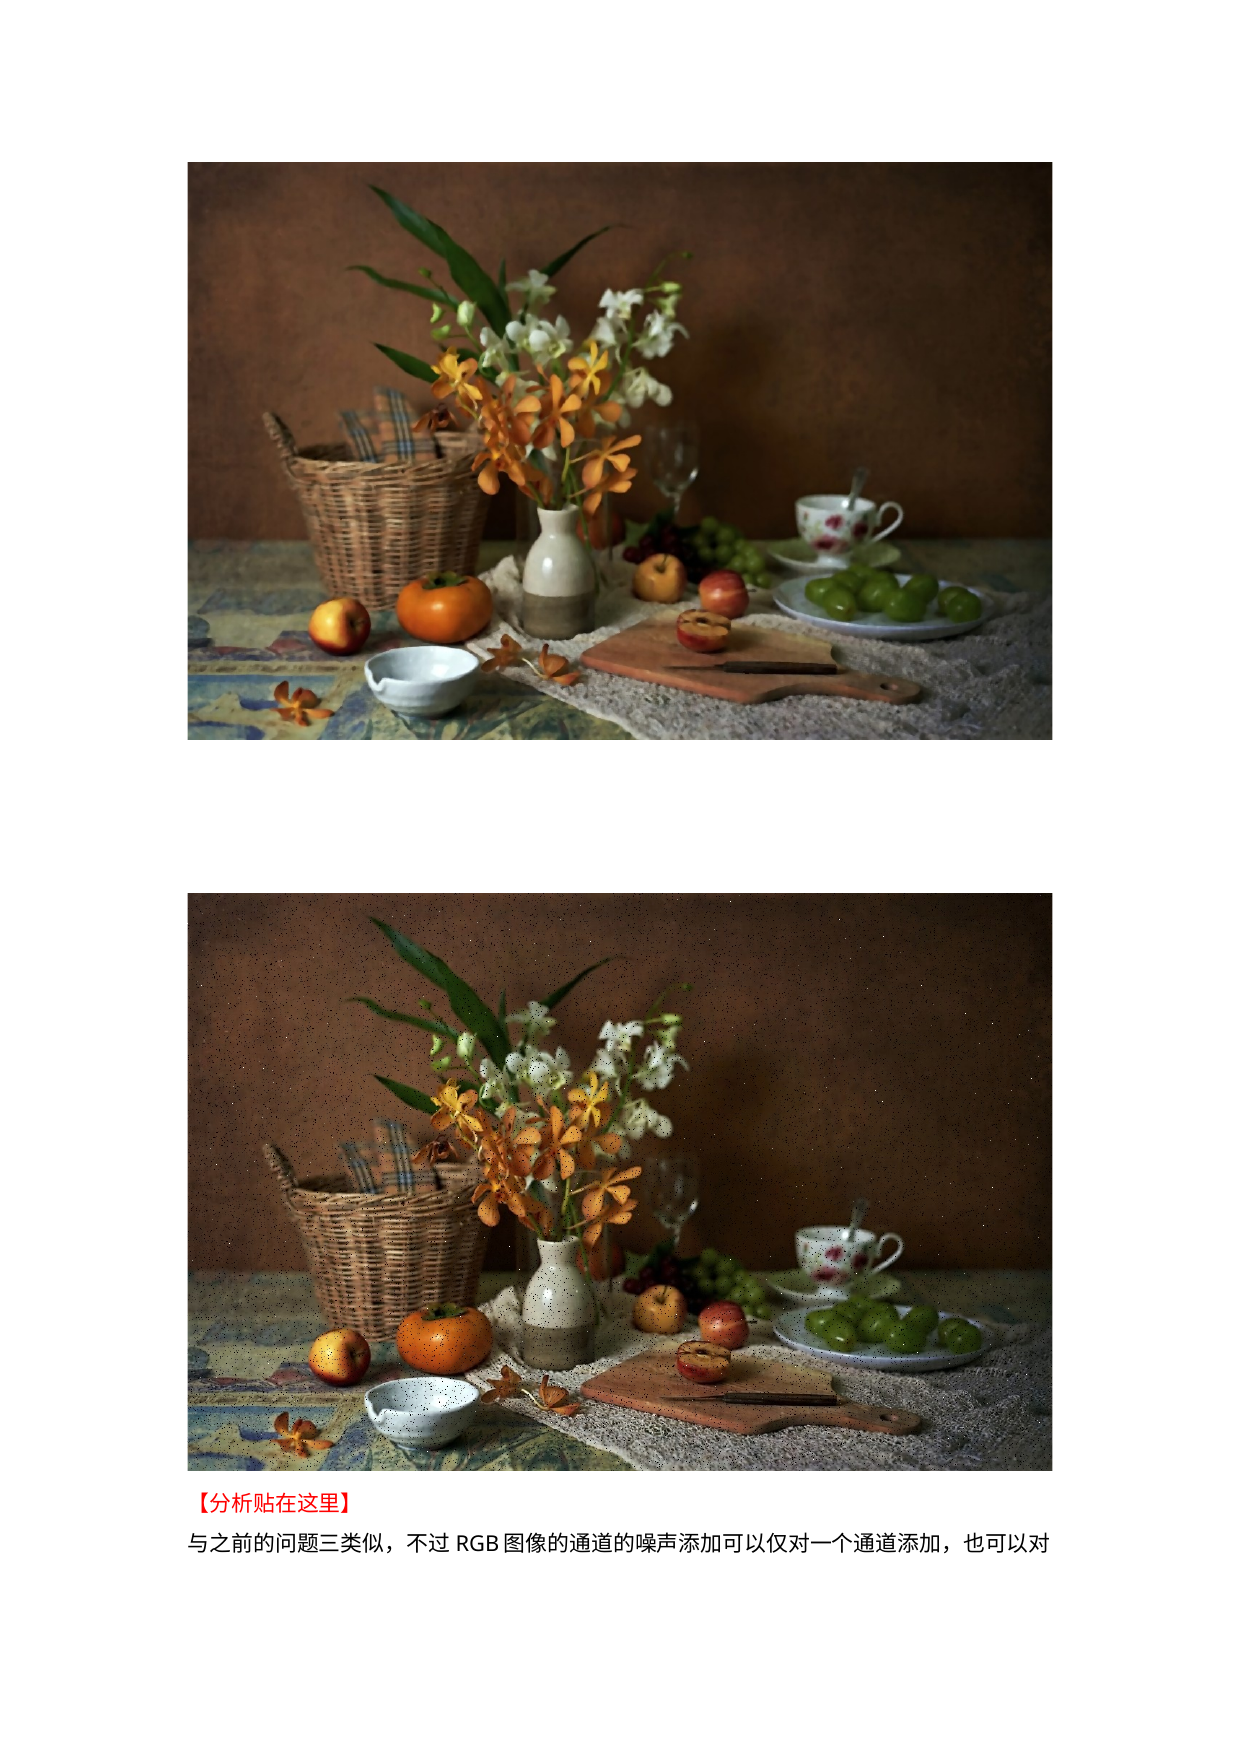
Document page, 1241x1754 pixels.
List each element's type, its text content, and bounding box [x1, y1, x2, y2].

picture [187, 162, 1053, 740]
text 【分析贴在这里】 [187, 1486, 1053, 1518]
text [187, 1526, 1053, 1558]
picture [187, 893, 1053, 1471]
